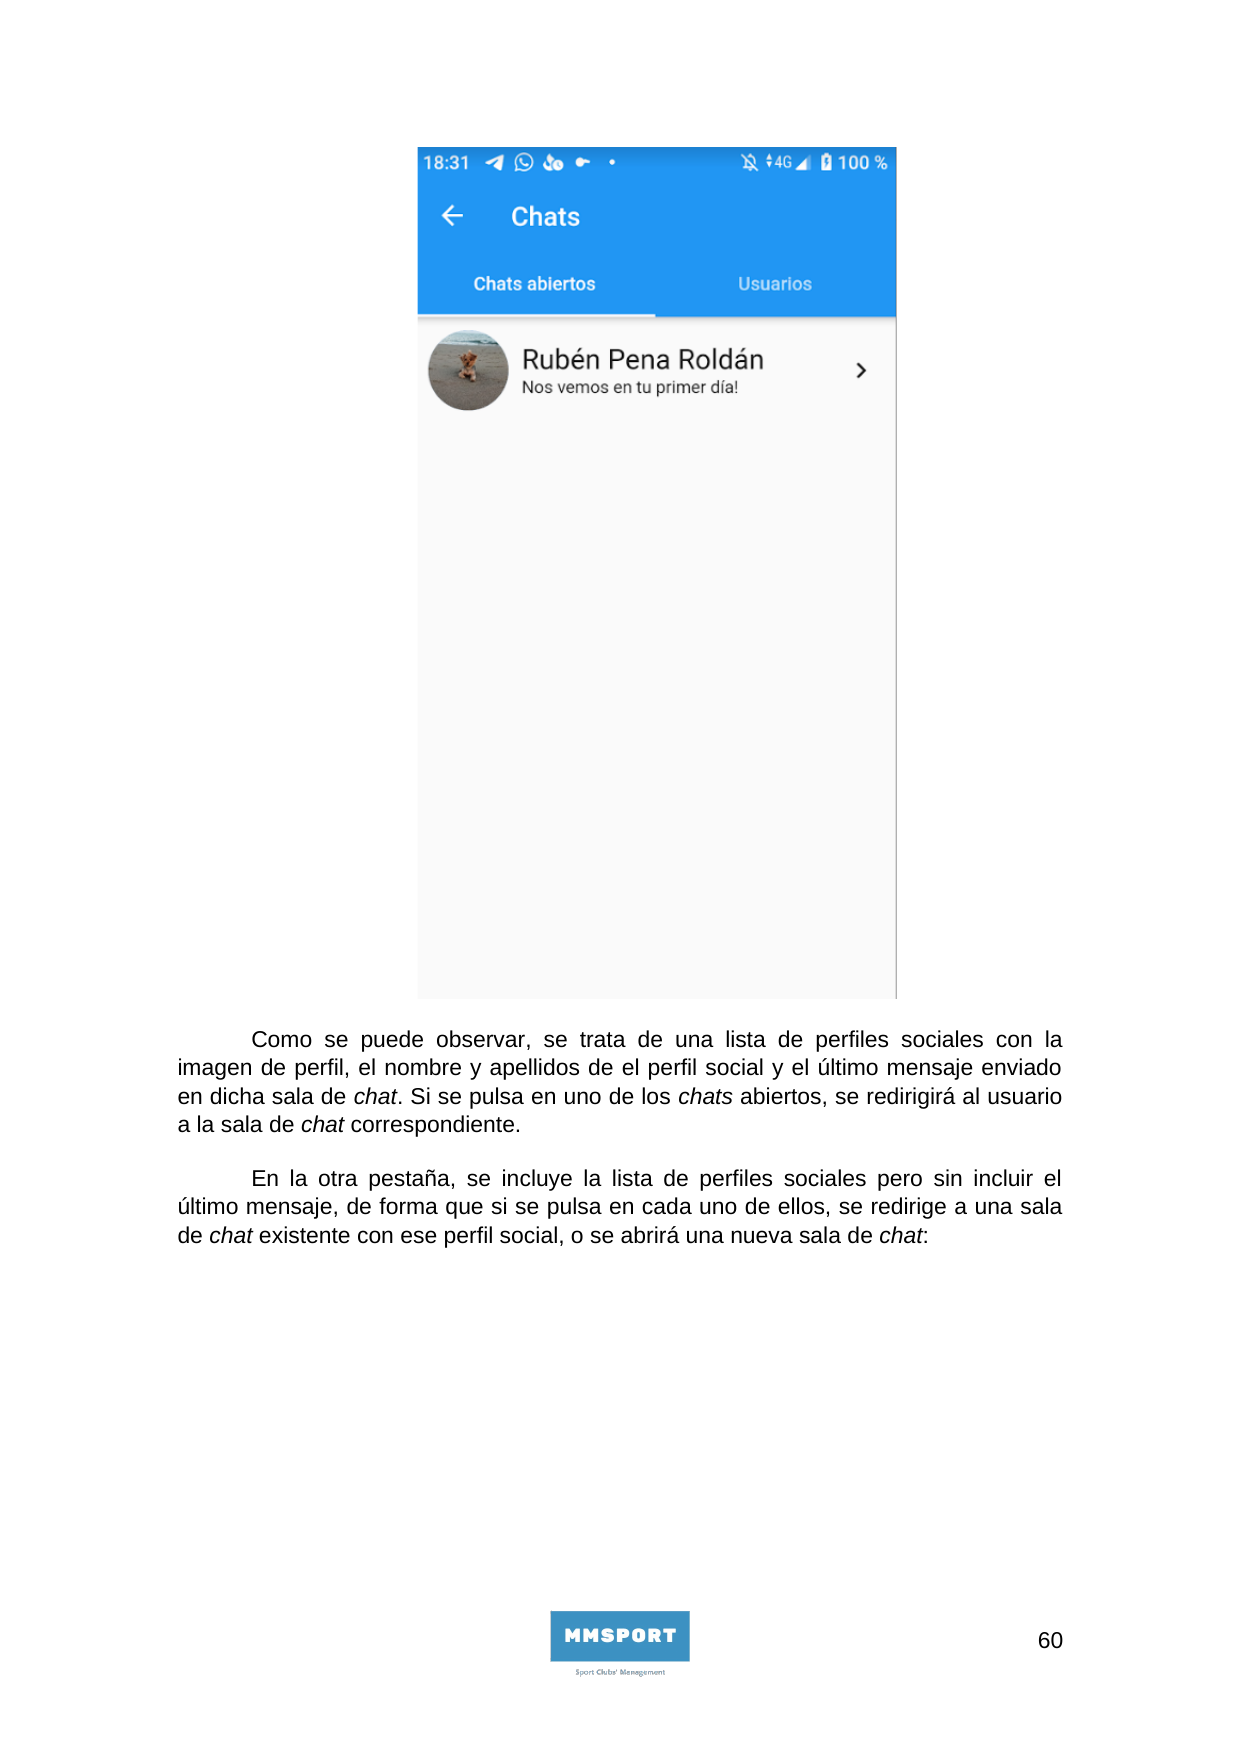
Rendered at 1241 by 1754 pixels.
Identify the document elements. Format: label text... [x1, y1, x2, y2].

picture [417, 147, 897, 999]
text Como se puede observar, se trata de una lista de perfiles sociales con la imagen de perfil, el nombre y apellidos de el perfil social y el último mensaje enviado en dicha sala de chat. Si se pulsa en uno de los chats abiertos, se redirigirá al usuario a la sala de chat correspondiente. [177, 1026, 1063, 1138]
picture [542, 1604, 699, 1683]
text En la otra pestaña, se incluye la lista de perfiles sociales pero sin incluir el último mensaje, de forma que si se pulsa en cada uno de ellos, se redirige a una sala de chat existente con ese perfil social, o se abrirá una nueva sala de chat: [177, 1165, 1063, 1248]
